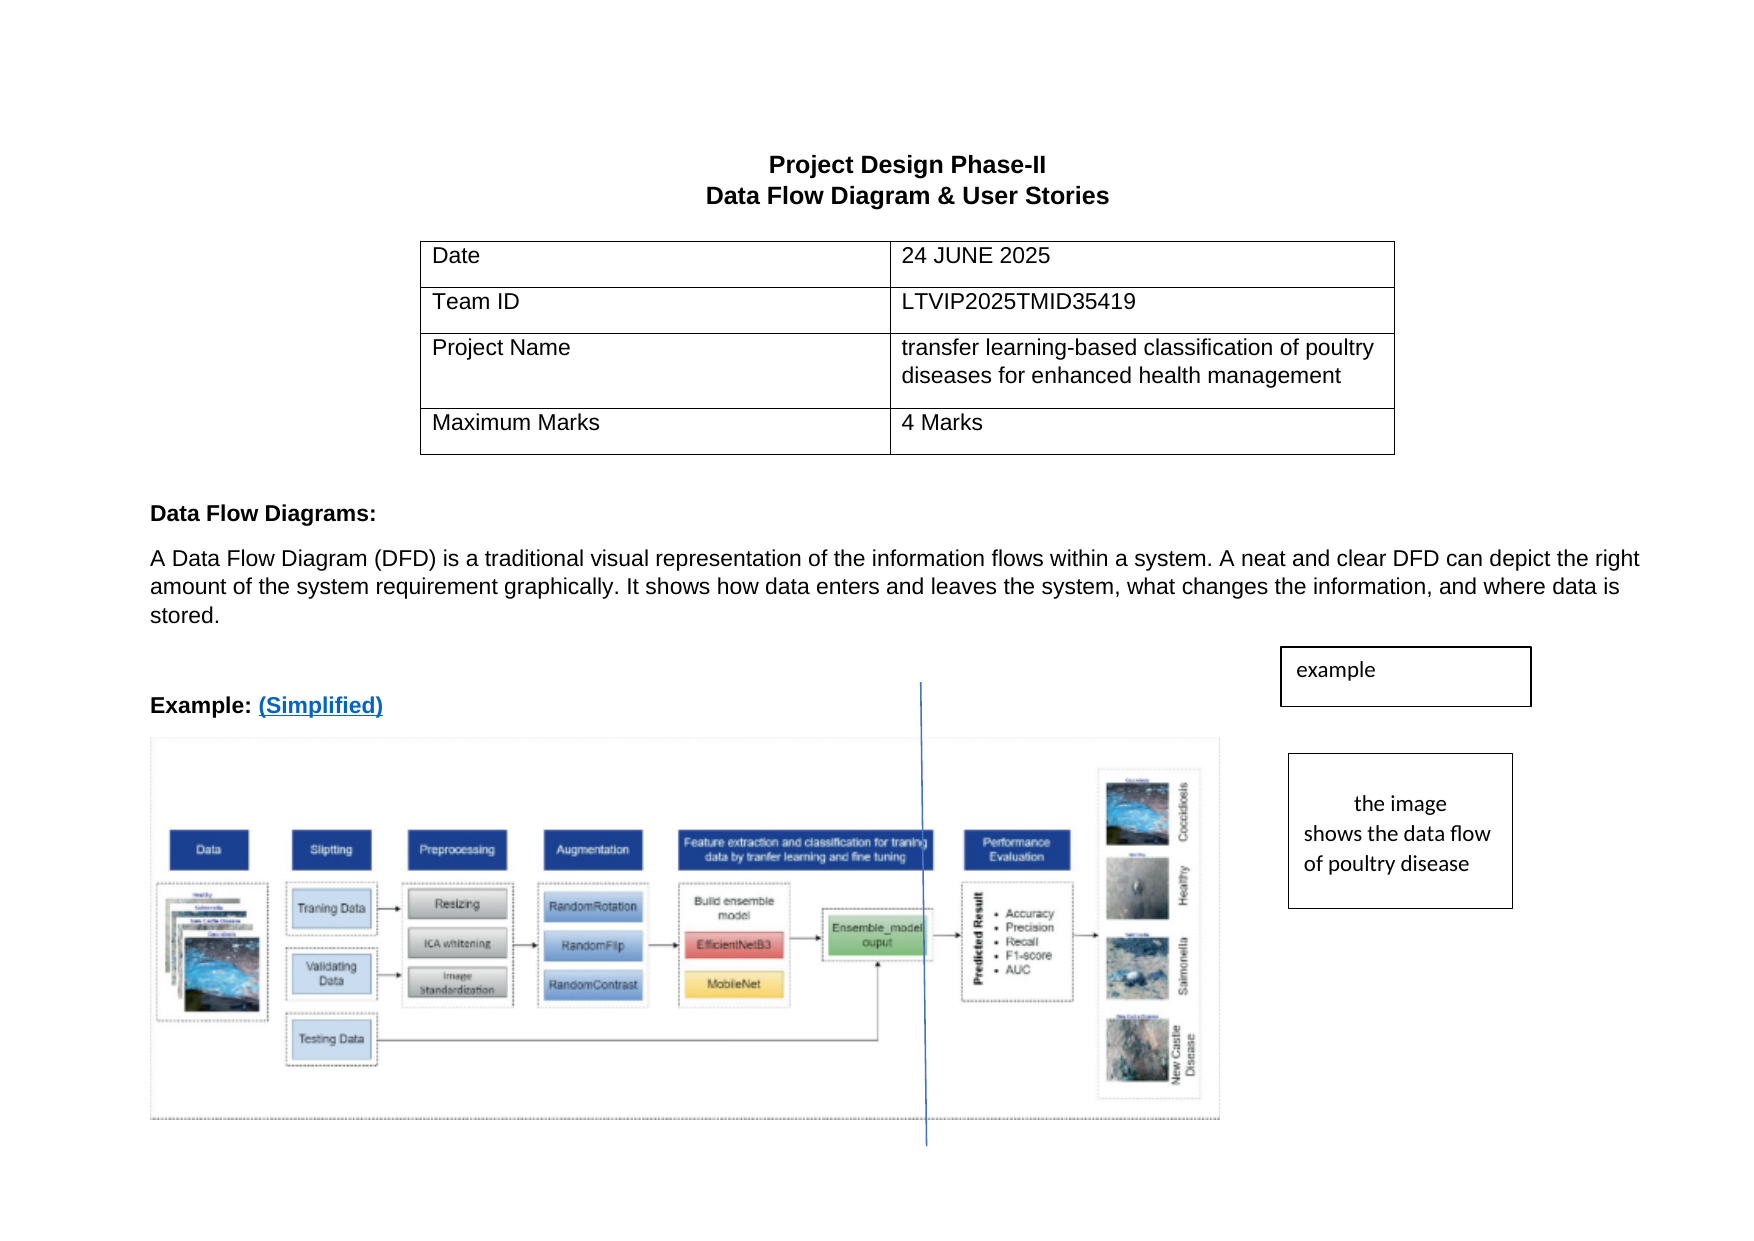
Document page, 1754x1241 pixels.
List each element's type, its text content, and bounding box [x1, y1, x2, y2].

table_header Date [421, 242, 890, 287]
picture [923, 737, 1221, 1120]
table_cell Maximum Marks [421, 409, 890, 453]
text Data Flow Diagram & User Stories [150, 181, 1665, 210]
table_cell Project Name [421, 334, 890, 407]
text Data Flow Diagrams: [150, 500, 1665, 526]
text Example: (Simplified) [922, 692, 1665, 718]
table_cell Team ID [421, 288, 890, 333]
picture [150, 737, 925, 1120]
text A Data Flow Diagram (DFD) is a traditional visual representation of the information flows within a system. A neat and clear DFD can depict the right amount of the system requirement graphically. It shows how data enters and leaves the system, what changes the information, and where data is stored. [150, 545, 1665, 628]
table_cell transfer learning-based classification of poultry diseases for enhanced health management [891, 334, 1394, 407]
text Project Design Phase-II [150, 150, 1665, 179]
table_header 24 JUNE 2025 [891, 242, 1394, 287]
table_cell LTVIP2025TMID35419 [891, 288, 1394, 333]
text Example: (Simplified) [150, 692, 920, 718]
table_cell 4 Marks [891, 409, 1394, 453]
